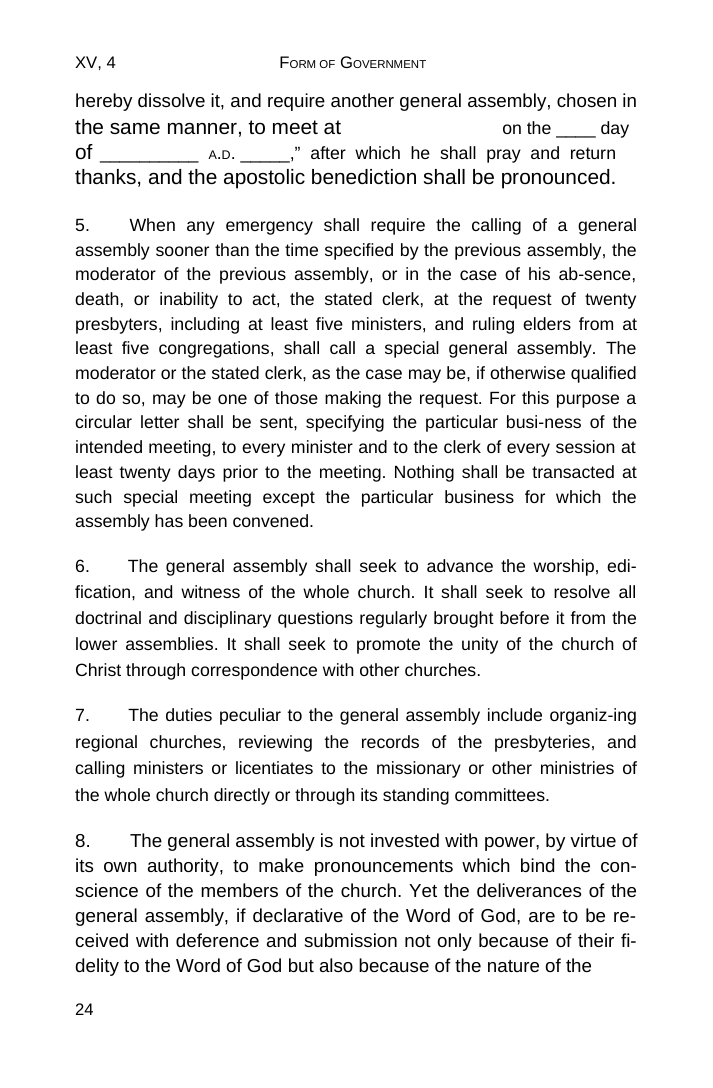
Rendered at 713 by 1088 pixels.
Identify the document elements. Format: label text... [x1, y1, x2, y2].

text hereby dissolve it, and require another general assembly, chosen in [75, 90, 637, 111]
text of __________ A.D. _____,” after which he shall pray and return [75, 140, 637, 164]
list The general assembly is not invested with power, by virtue of its own authority, to make pronouncements which bind the con-science of the members of the church. Yet the deliverances of the general assembly, if declarative of the Word of God, are to be re-ceived with deference and submission not only because of their fi-delity to the Word of God but also because of the nature of the [75, 829, 637, 976]
list The general assembly shall seek to advance the worship, edi-fication, and witness of the whole church. It shall seek to resolve all doctrinal and disciplinary questions regularly brought before it from the lower assemblies. It shall seek to promote the unity of the church of Christ through correspondence with other churches. [75, 556, 637, 681]
text thanks, and the apostolic benediction shall be pronounced. [75, 165, 637, 189]
text 24 [75, 1000, 637, 1019]
text XV, 4 FORM OF GOVERNMENT [75, 53, 637, 72]
list When any emergency shall require the calling of a general assembly sooner than the time specified by the previous assembly, the moderator of the previous assembly, or in the case of his ab-sence, death, or inability to act, the stated clerk, at the request of twenty presbyters, including at least five ministers, and ruling elders from at least five congregations, shall call a special general assembly. The moderator or the stated clerk, as the case may be, if otherwise qualified to do so, may be one of those making the request. For this purpose a circular letter shall be sent, specifying the particular busi-ness of the intended meeting, to every minister and to the clerk of every session at least twenty days prior to the meeting. Nothing shall be transacted at such special meeting except the particular business for which the assembly has been convened. [75, 215, 637, 531]
text the same manner, to meet at on the ____ day [75, 115, 637, 139]
list The duties peculiar to the general assembly include organiz-ing regional churches, reviewing the records of the presbyteries, and calling ministers or licentiates to the missionary or other ministries of the whole church directly or through its standing committees. [75, 705, 637, 805]
